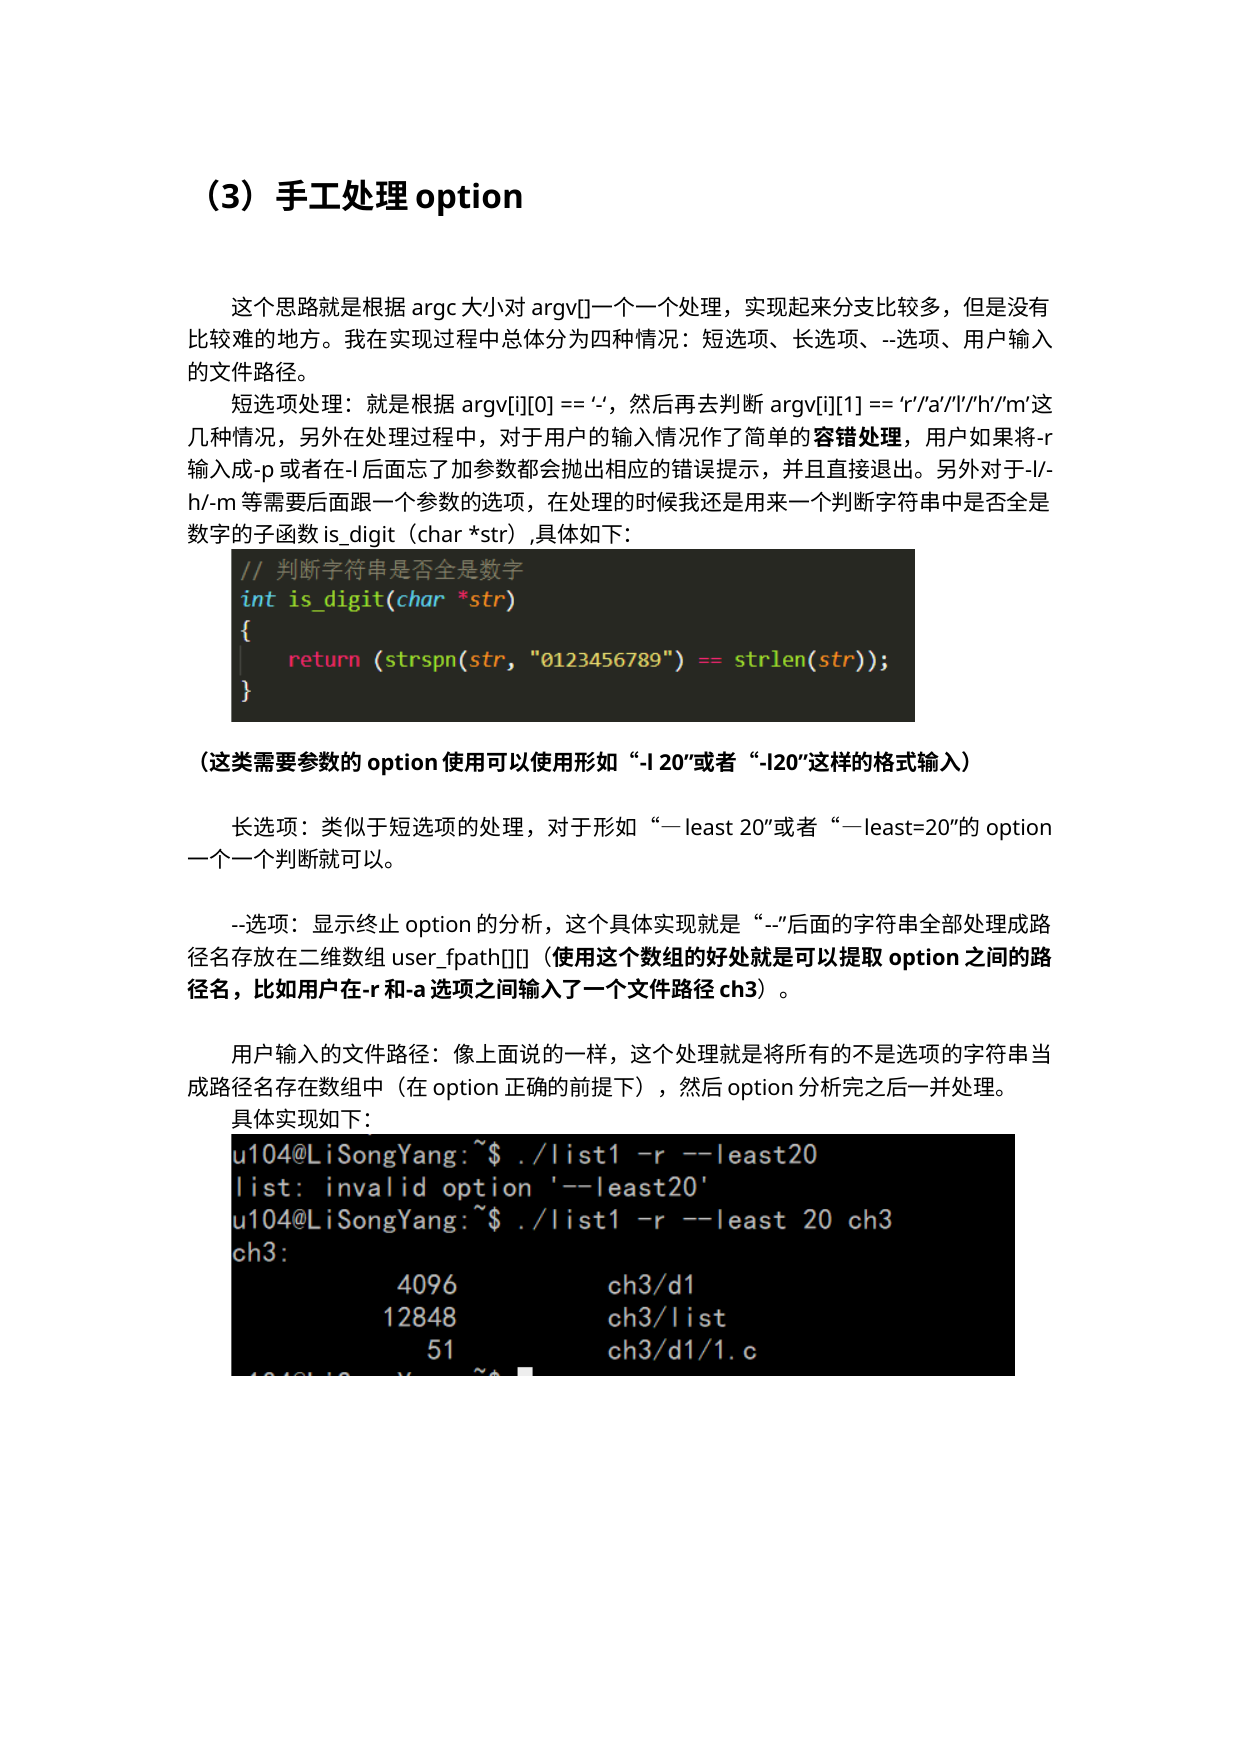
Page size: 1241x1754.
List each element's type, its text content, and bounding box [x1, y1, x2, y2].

text （这类需要参数的option使用可以使用形如“-l 20”或者“-l20”这样的格式输入） [187, 744, 1053, 777]
text 具体实现如下： [187, 1102, 1053, 1134]
text 用户输入的文件路径：像上面说的一样，这个处理就是将所有的不是选项的字符串当成路径名存在数组中（在option正确的前提下），然后option分析完之后一并处理。 [187, 1037, 1053, 1102]
picture [231, 1134, 1015, 1376]
text --选项：显示终止option的分析，这个具体实现就是“--”后面的字符串全部处理成路径名存放在二维数组user_fpath[][]（使用这个数组的好处就是可以提取option之间的路径名，比如用户在-r和-a选项之间输入了一个文件路径ch3）。 [187, 907, 1053, 1004]
picture [231, 549, 915, 722]
text 长选项：类似于短选项的处理，对于形如“—least 20”或者“—least=20”的option一个一个判断就可以。 [187, 809, 1053, 874]
text 短选项处理：就是根据argv[i][0] == ‘-‘，然后再去判断argv[i][1] == ‘r’/’a’/’l’/’h’/’m’这几种情况，另外在处理过程中，对于用户的输入情况作了简单的容错处理，用户如果将-r输入成-p或者在-l后面忘了加参数都会抛出相应的错误提示，并且直接退出。另外对于-l/-h/-m等需要后面跟一个参数的选项，在处理的时候我还是用来一个判断字符串中是否全是数字的子函数is_digit（char *str）,具体如下： [187, 387, 1053, 549]
subtitle 手工处理option [187, 162, 1053, 227]
text 这个思路就是根据argc大小对argv[]一个一个处理，实现起来分支比较多，但是没有比较难的地方。我在实现过程中总体分为四种情况：短选项、长选项、--选项、用户输入的文件路径。 [187, 289, 1053, 387]
